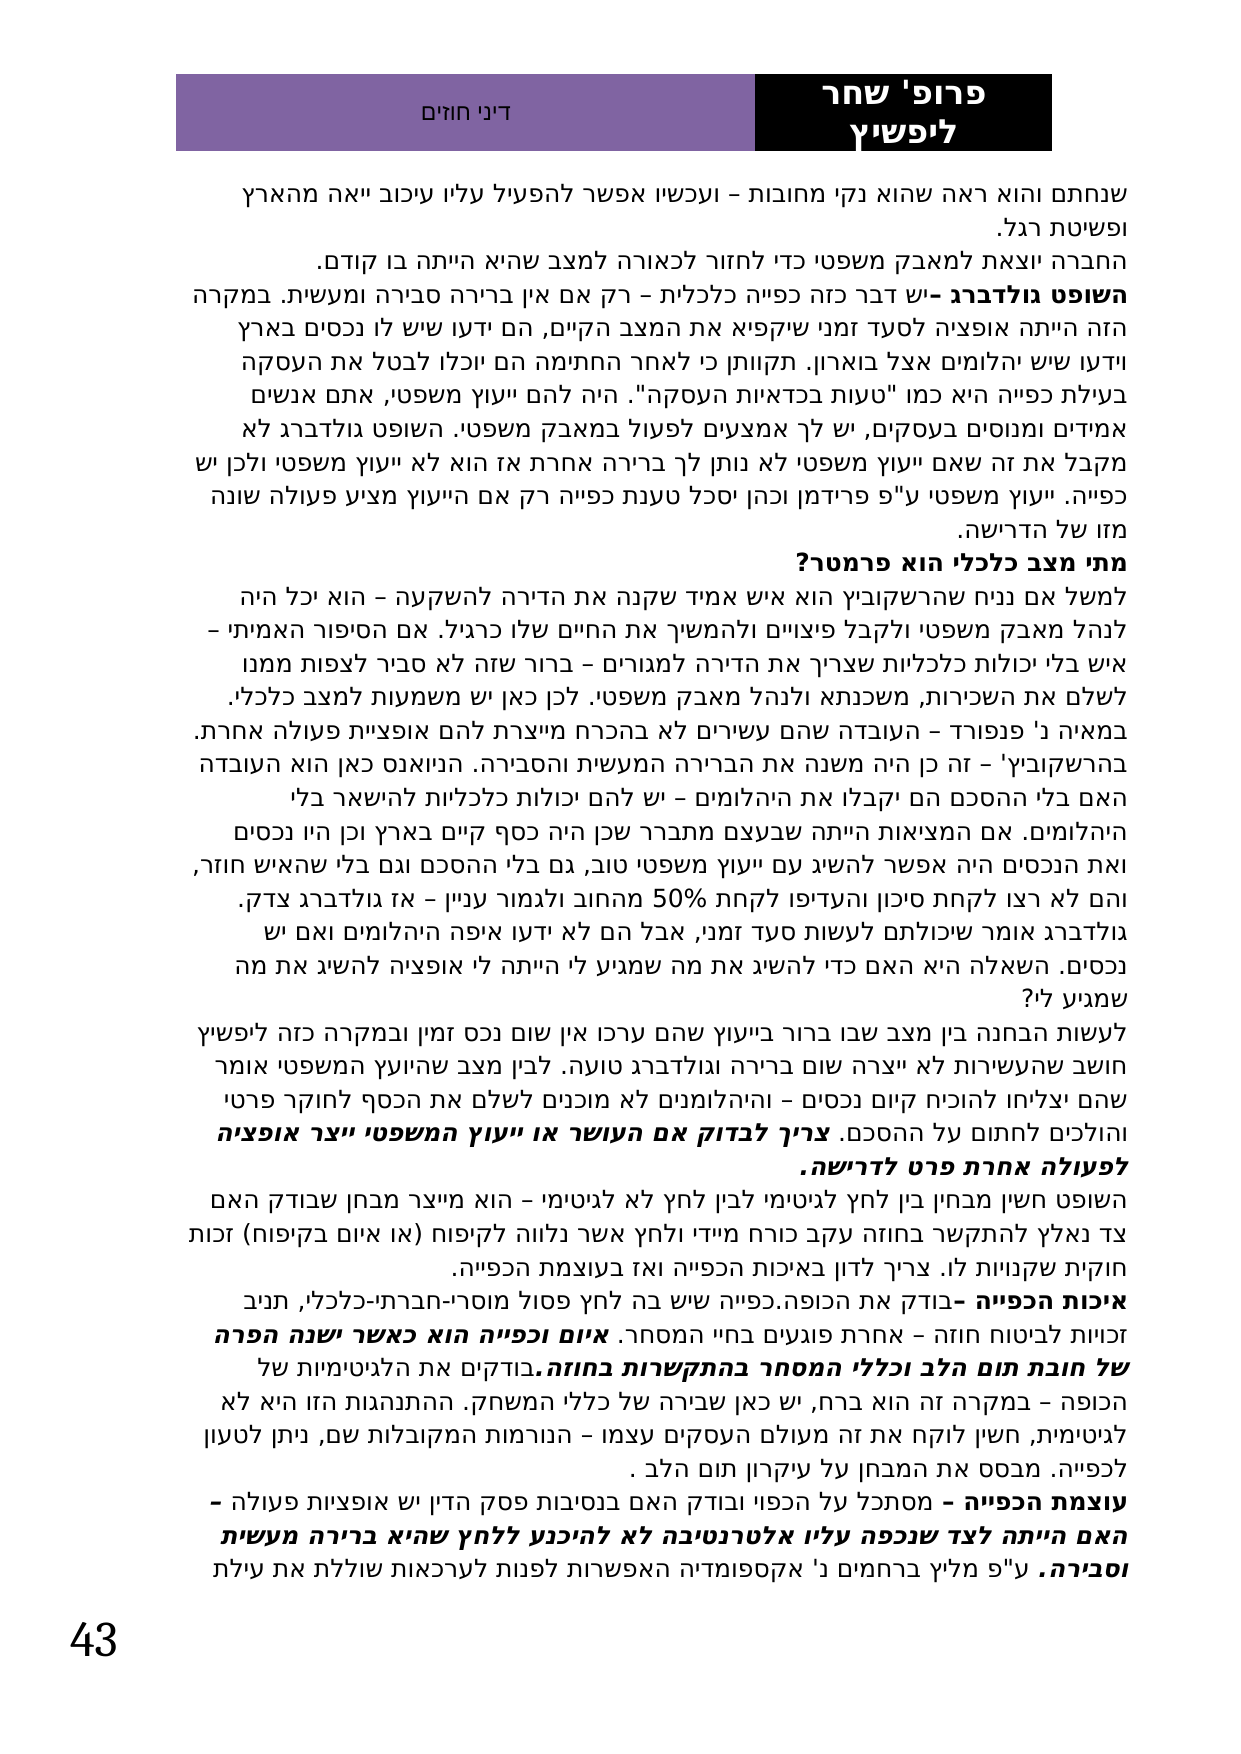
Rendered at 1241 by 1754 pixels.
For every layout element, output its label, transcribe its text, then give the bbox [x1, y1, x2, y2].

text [187, 1488, 1128, 1584]
text החברה יוצאת למאבק משפטי כדי לחזור לכאורה למצב שהיא הייתה בו קודם. [187, 247, 1128, 276]
text מתי מצב כלכלי הוא פרמטר? [187, 548, 1128, 578]
text לעשות הבחנה בין מצב שבו ברור בייעוץ שהם ערכו אין שום נכס זמין ובמקרה כזה ליפשיץ חושב שהעשירות לא ייצרה שום ברירה וגולדברג טועה. לבין מצב שהיועץ המשפטי אומר שהם יצליחו להוכיח קיום נכסים – והיהלומנים לא מוכנים לשלם את הכסף לחוקר פרטי והולכים לחתום על ההסכם. צריך לבדוק אם העושר או ייעוץ המשפטי ייצר אופציה לפעולה אחרת פרט לדרישה. [187, 1018, 1128, 1181]
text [187, 179, 1128, 242]
text למשל אם נניח שהרשקוביץ הוא איש אמיד שקנה את הדירה להשקעה – הוא יכל היה לנהל מאבק משפטי ולקבל פיצויים ולהמשיך את החיים שלו כרגיל. אם הסיפור האמיתי – איש בלי יכולות כלכליות שצריך את הדירה למגורים – ברור שזה לא סביר לצפות ממנו לשלם את השכירות, משכנתא ולנהל מאבק משפטי. לכן כאן יש משמעות למצב כלכלי. במאיה נ' פנפורד – העובדה שהם עשירים לא בהכרח מייצרת להם אופציית פעולה אחרת. בהרשקוביץ' – זה כן היה משנה את הברירה המעשית והסבירה. הניואנס כאן הוא העובדה האם בלי ההסכם הם יקבלו את היהלומים – יש להם יכולות כלכליות להישאר בלי היהלומים. אם המציאות הייתה שבעצם מתברר שכן היה כסף קיים בארץ וכן היו נכסים ואת הנכסים היה אפשר להשיג עם ייעוץ משפטי טוב, גם בלי ההסכם וגם בלי שהאיש חוזר, והם לא רצו לקחת סיכון והעדיפו לקחת 50% מהחוב ולגמור עניין – אז גולדברג צדק. גולדברג אומר שיכולתם לעשות סעד זמני, אבל הם לא ידעו איפה היהלומים ואם יש נכסים. השאלה היא האם כדי להשיג את מה שמגיע לי הייתה לי אופציה להשיג את מה שמגיע לי? [187, 582, 1128, 1014]
text איכות הכפייה –בודק את הכופה.כפייה שיש בה לחץ פסול מוסרי-חברתי-כלכלי, תניב זכויות לביטוח חוזה – אחרת פוגעים בחיי המסחר. איום וכפייה הוא כאשר ישנה הפרה של חובת תום הלב וכללי המסחר בהתקשרות בחוזה.בודקים את הלגיטימיות של הכופה – במקרה זה הוא ברח, יש כאן שבירה של כללי המשחק. ההתנהגות הזו היא לא לגיטימית, חשין לוקח את זה מעולם העסקים עצמו – הנורמות המקובלות שם, ניתן לטעון לכפייה. מבסס את המבחן על עיקרון תום הלב . [187, 1286, 1128, 1483]
text השופט חשין מבחין בין לחץ לגיטימי לבין לחץ לא לגיטימי – הוא מייצר מבחן שבודק האם צד נאלץ להתקשר בחוזה עקב כורח מיידי ולחץ אשר נלווה לקיפוח (או איום בקיפוח) זכות חוקית שקנויות לו. צריך לדון באיכות הכפייה ואז בעוצמת הכפייה. [187, 1186, 1128, 1282]
text השופט גולדברג –יש דבר כזה כפייה כלכלית – רק אם אין ברירה סבירה ומעשית. במקרה הזה הייתה אופציה לסעד זמני שיקפיא את המצב הקיים, הם ידעו שיש לו נכסים בארץ וידעו שיש יהלומים אצל בוארון. תקוותן כי לאחר החתימה הם יוכלו לבטל את העסקה בעילת כפייה היא כמו "טעות בכדאיות העסקה". היה להם ייעוץ משפטי, אתם אנשים אמידים ומנוסים בעסקים, יש לך אמצעים לפעול במאבק משפטי. השופט גולדברג לא מקבל את זה שאם ייעוץ משפטי לא נותן לך ברירה אחרת אז הוא לא ייעוץ משפטי ולכן יש כפייה. ייעוץ משפטי ע"פ פרידמן וכהן יסכל טענת כפייה רק אם הייעוץ מציע פעולה שונה מזו של הדרישה. [187, 280, 1128, 544]
